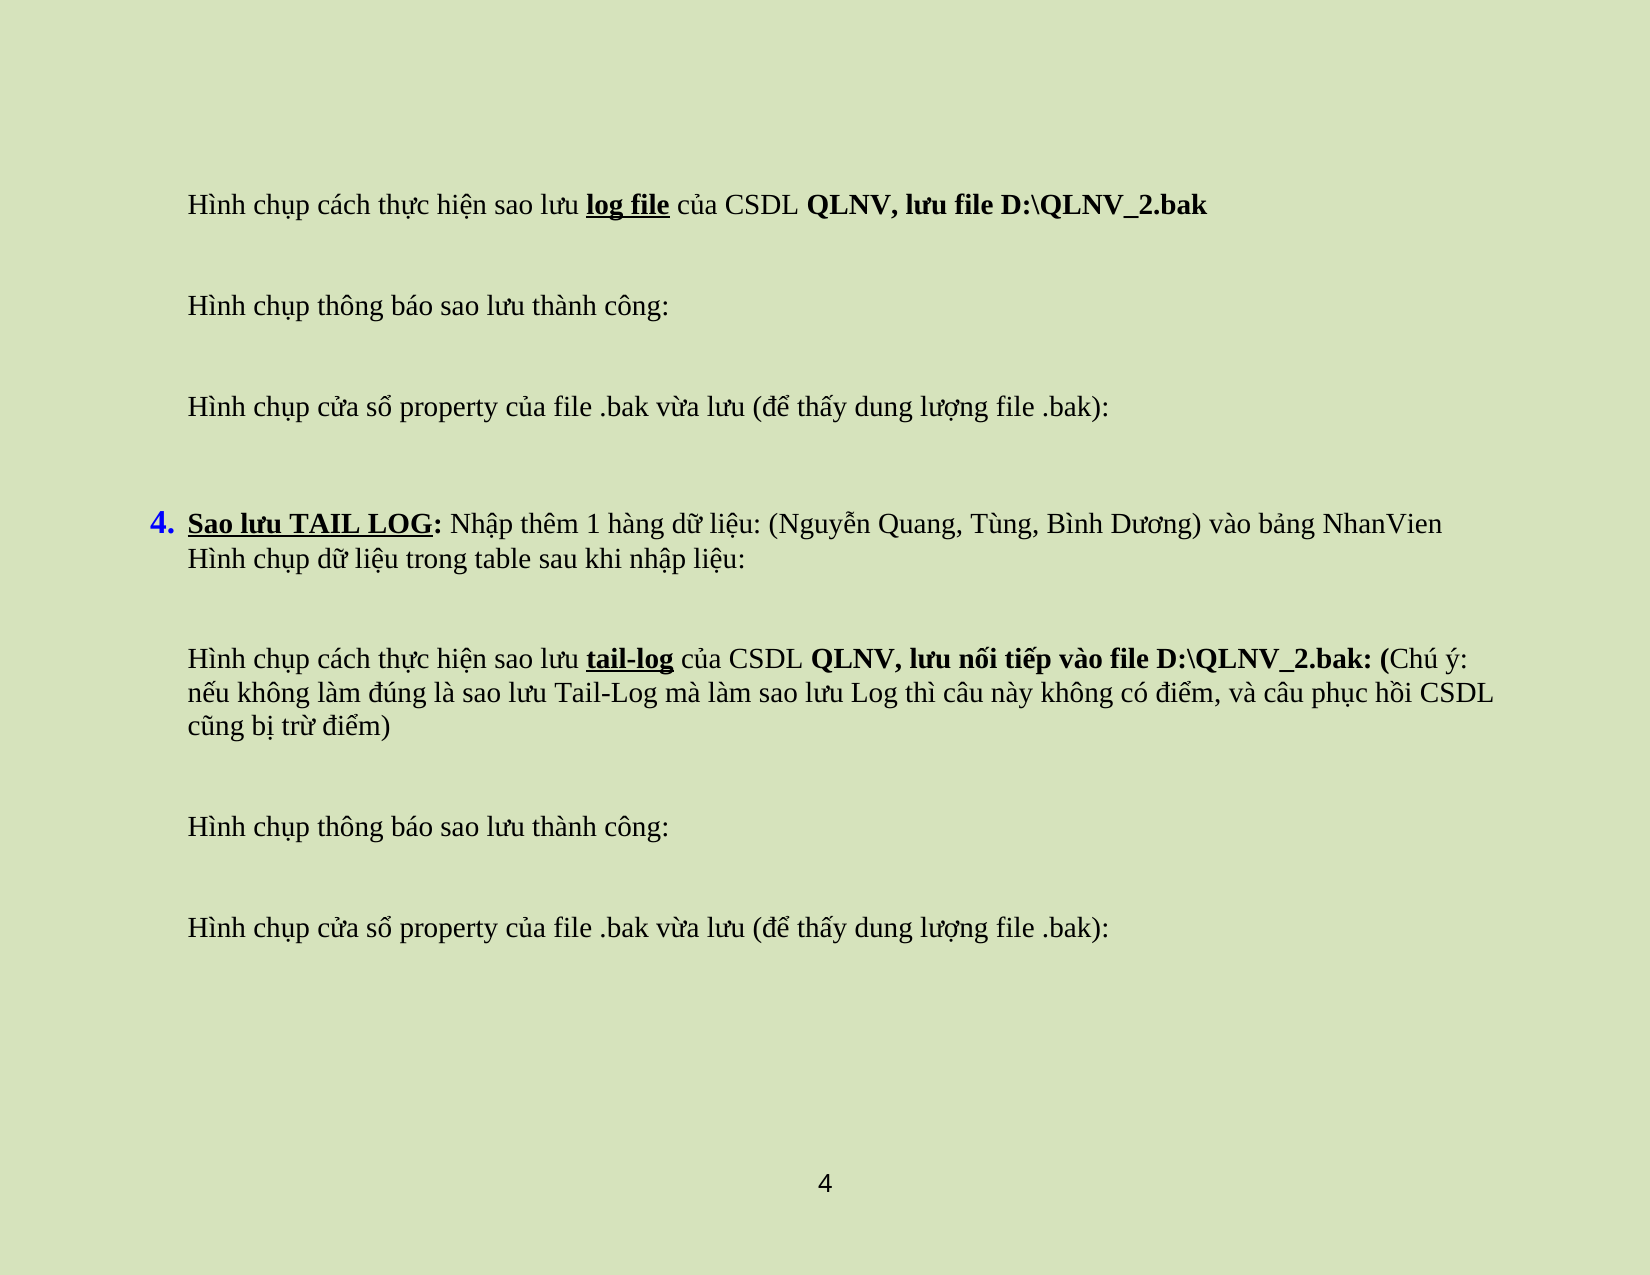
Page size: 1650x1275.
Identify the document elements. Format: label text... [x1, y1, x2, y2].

list Sao lưu TAIL LOG: Nhập thêm 1 hàng dữ liệu: (Nguyễn Quang, Tùng, Bình Dương) vào bảng NhanVien Hình chụp dữ liệu trong table sau khi nhập liệu: Hình chụp cách thực hiện sao lưu tail-log của CSDL QLNV, lưu nối tiếp vào file D:\QLNV_2.bak: (Chú ý: nếu không làm đúng là sao lưu Tail-Log mà làm sao lưu Log thì câu này không có điểm, và câu phục hồi CSDL cũng bị trừ điểm) Hình chụp thông báo sao lưu thành công: Hình chụp cửa sổ property của file .bak vừa lưu (để thấy dung lượng file .bak): [150, 502, 1500, 1011]
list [150, 187, 1500, 490]
